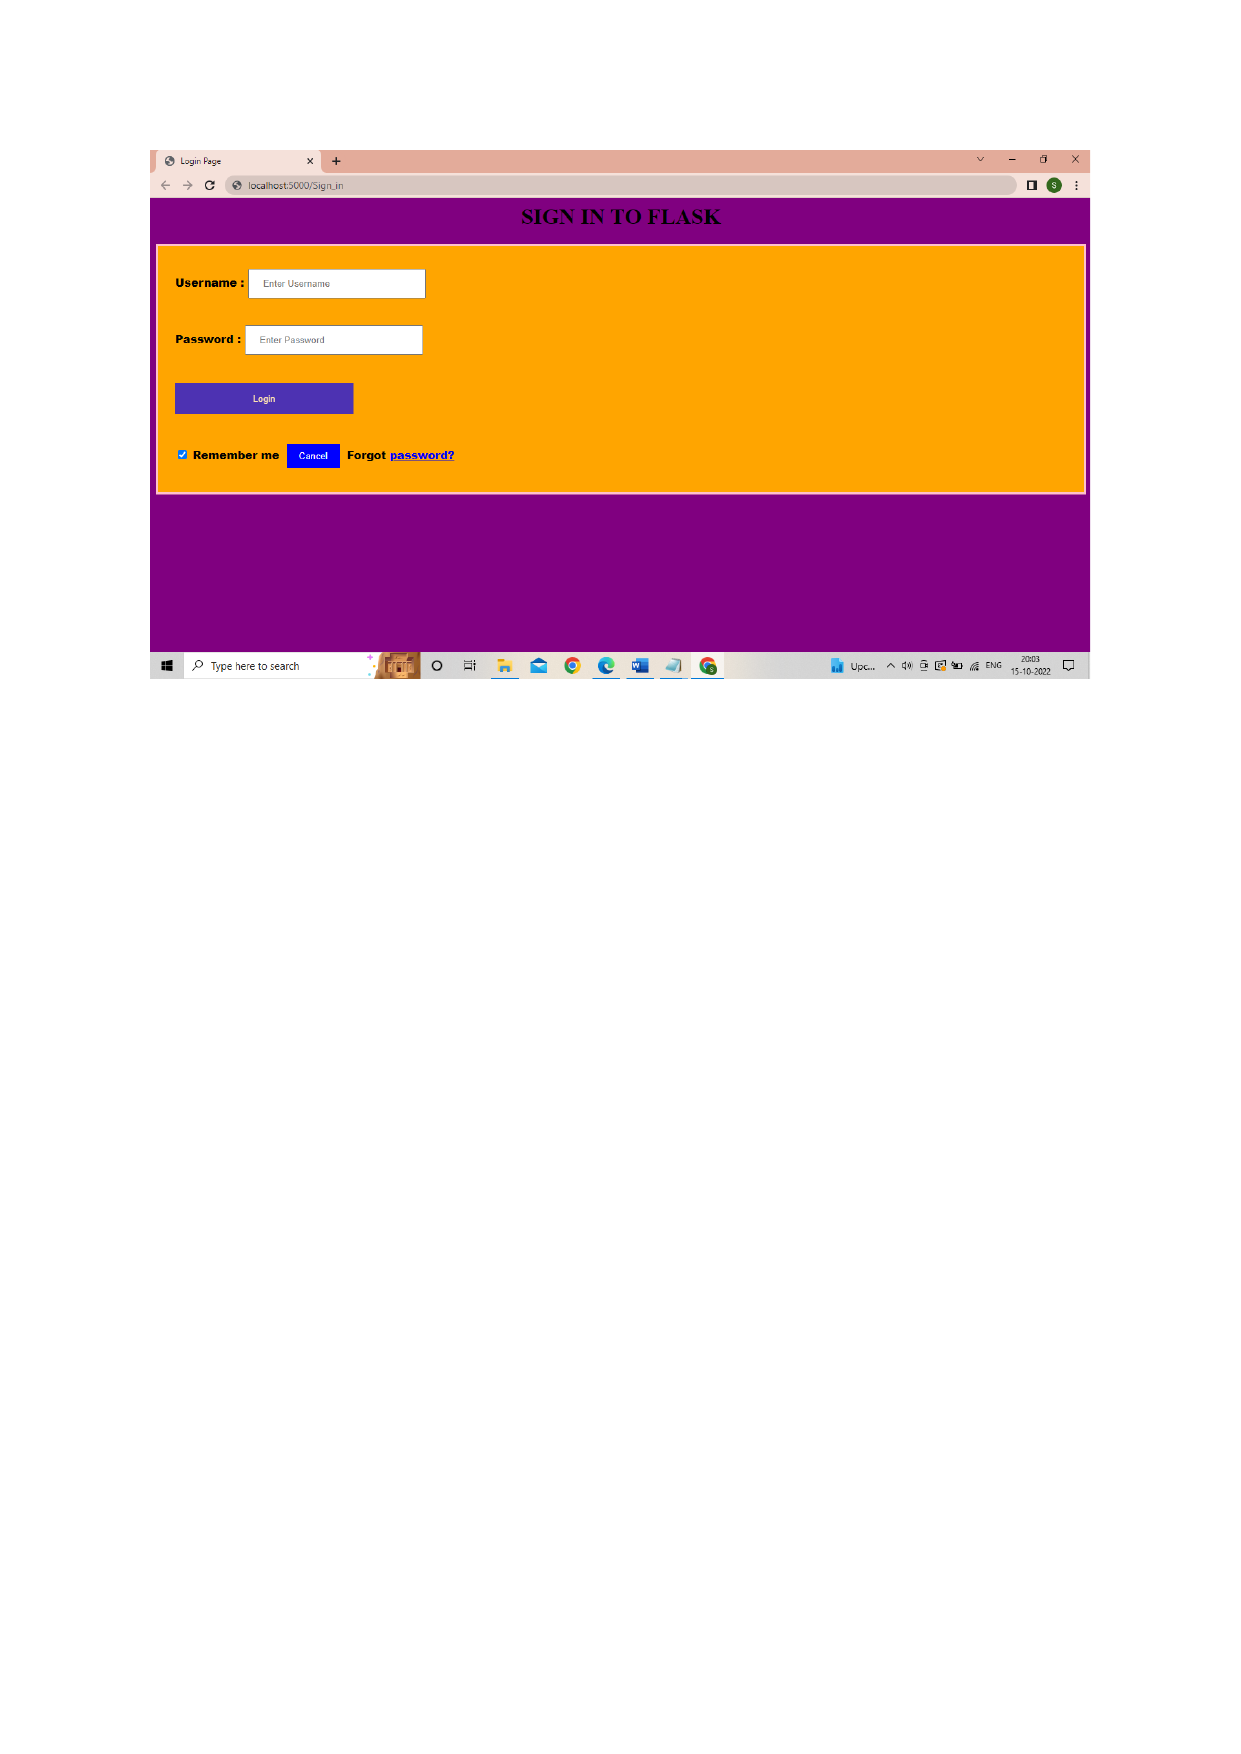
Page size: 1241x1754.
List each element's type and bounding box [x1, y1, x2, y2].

picture [150, 150, 1091, 679]
